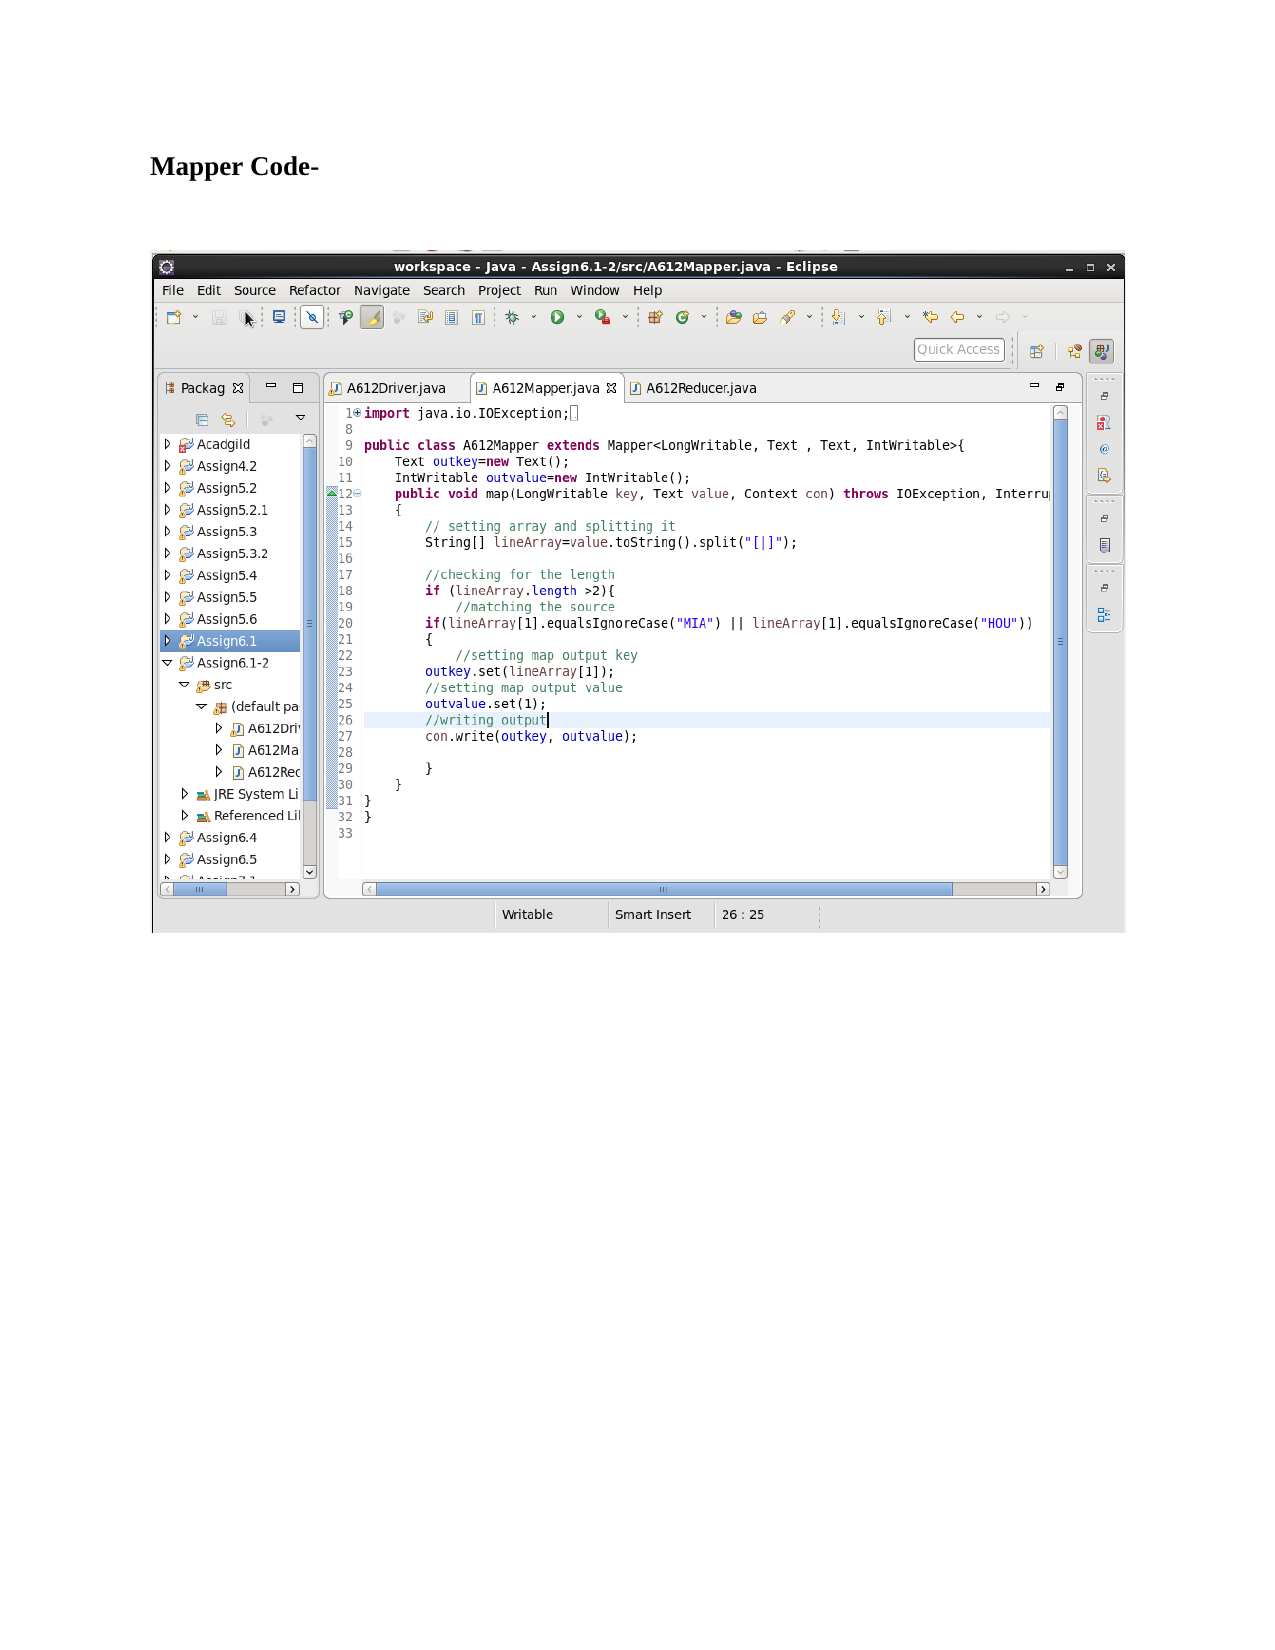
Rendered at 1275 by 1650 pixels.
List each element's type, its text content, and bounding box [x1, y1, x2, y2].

text Mapper Code- [150, 150, 1125, 181]
picture [150, 250, 1125, 933]
